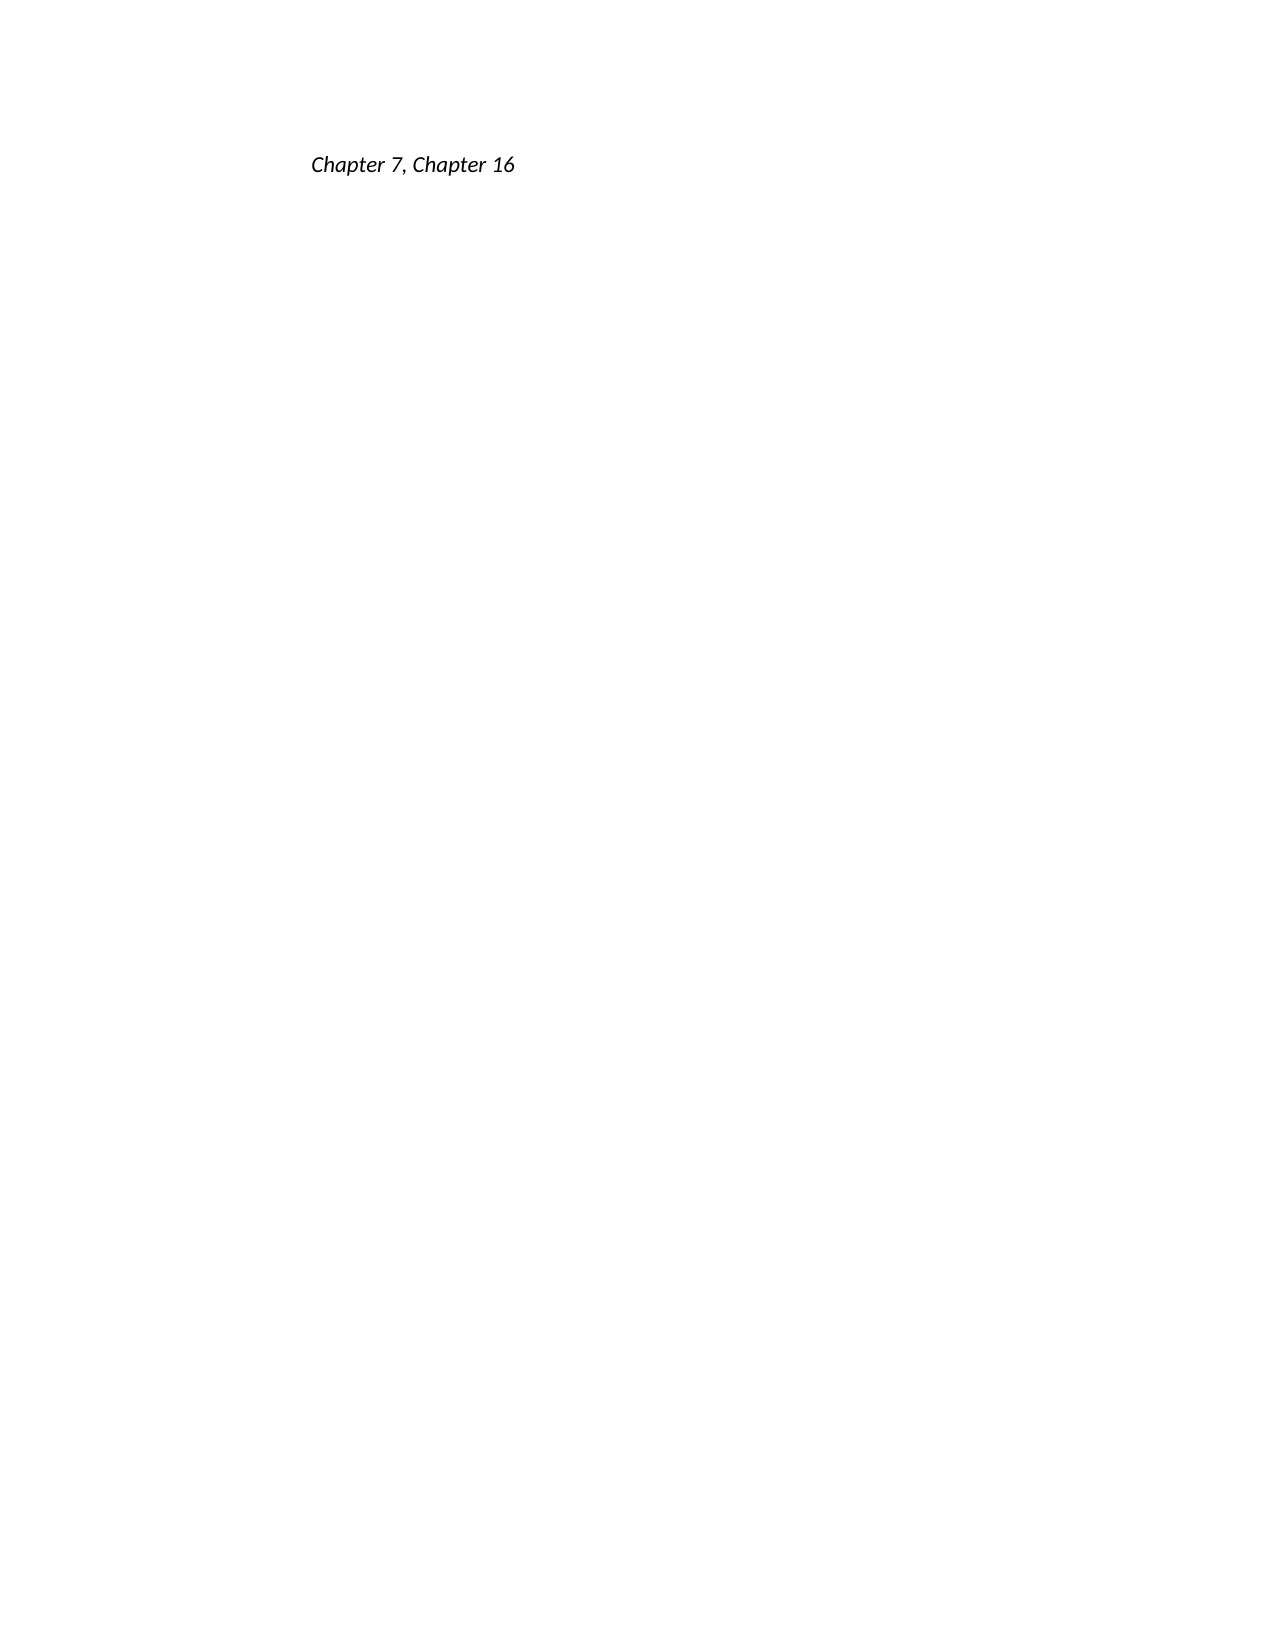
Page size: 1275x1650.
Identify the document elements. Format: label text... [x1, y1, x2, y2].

table_cell Chapter 7, Chapter 16 [150, 150, 1124, 289]
